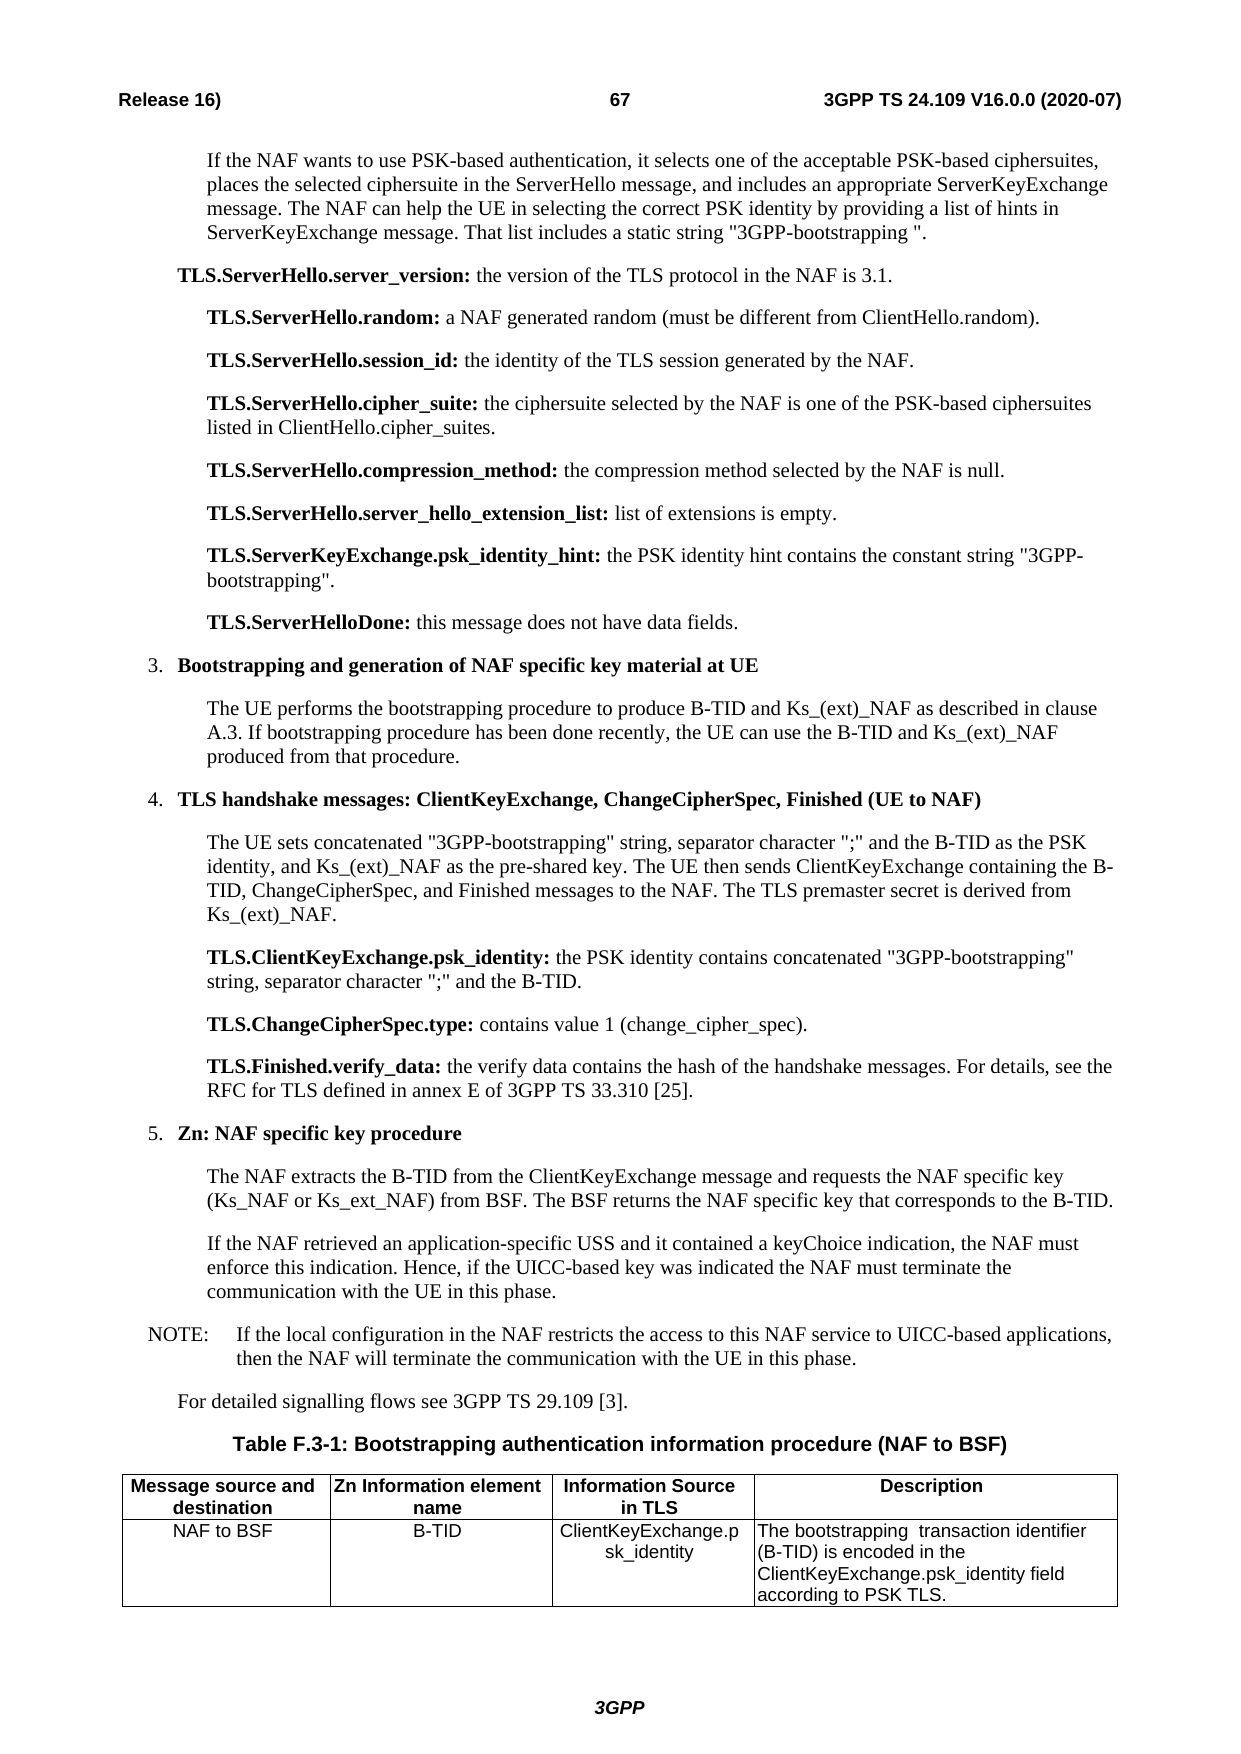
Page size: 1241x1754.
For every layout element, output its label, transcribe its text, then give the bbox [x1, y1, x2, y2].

table_header Description [755, 1475, 1117, 1518]
text If the NAF wants to use PSK-based authentication, it selects one of the acceptable PSK-based ciphersuites, places the selected ciphersuite in the ServerHello message, and includes an appropriate ServerKeyExchange message. The NAF can help the UE in selecting the correct PSK identity by providing a list of hints in ServerKeyExchange message. That list includes a static string "3GPP-bootstrapping ". [177, 147, 1122, 244]
table_cell The bootstrapping transaction identifier (B-TID) is encoded in the ClientKeyExchange.psk_identity field according to PSK TLS. [755, 1520, 1117, 1606]
text TLS.Finished.verify_data: the verify data contains the hash of the handshake messages. For details, see the RFC for TLS defined in annex E of 3GPP TS 33.310 [25]. [207, 1054, 1122, 1102]
text TLS.ServerKeyExchange.psk_identity_hint: the PSK identity hint contains the constant string "3GPP-bootstrapping". [207, 543, 1122, 592]
text The NAF extracts the B-TID from the ClientKeyExchange message and requests the NAF specific key (Ks_NAF or Ks_ext_NAF) from BSF. The BSF returns the NAF specific key that corresponds to the B-TID. [177, 1164, 1122, 1212]
text TLS.ServerHello.server_version: the version of the TLS protocol in the NAF is 3.1. [177, 262, 1122, 287]
text TLS.ServerHello.cipher_suite: the ciphersuite selected by the NAF is one of the PSK-based ciphersuites listed in ClientHello.cipher_suites. [207, 391, 1122, 439]
table_cell B-TID [331, 1520, 552, 1606]
text Table F.3-1: Bootstrapping authentication information procedure (NAF to BSF) [118, 1432, 1122, 1456]
text If the NAF retrieved an application-specific USS and it contained a keyChoice indication, the NAF must enforce this indication. Hence, if the UICC-based key was indicated the NAF must terminate the communication with the UE in this phase. [177, 1231, 1122, 1303]
table_header Message source and destination [123, 1475, 330, 1518]
table_header Zn Information element name [331, 1475, 552, 1518]
text TLS.ServerHelloDone: this message does not have data fields. [207, 610, 1122, 634]
text NOTE: If the local configuration in the NAF restricts the access to this NAF service to UICC-based applications, then the NAF will terminate the communication with the UE in this phase. [148, 1322, 1122, 1370]
text The UE performs the bootstrapping procedure to produce B-TID and Ks_(ext)_NAF as described in clause A.3. If bootstrapping procedure has been done recently, the UE can use the B-TID and Ks_(ext)_NAF produced from that procedure. [177, 696, 1122, 768]
text TLS.ServerHello.session_id: the identity of the TLS session generated by the NAF. [207, 348, 1122, 372]
text 4. TLS handshake messages: ClientKeyExchange, ChangeCipherSpec, Finished (UE to NAF) [148, 787, 1122, 811]
text The UE sets concatenated "3GPP-bootstrapping" string, separator character ";" and the B-TID as the PSK identity, and Ks_(ext)_NAF as the pre-shared key. The UE then sends ClientKeyExchange containing the B-TID, ChangeCipherSpec, and Finished messages to the NAF. The TLS premaster secret is derived from Ks_(ext)_NAF. [177, 830, 1122, 926]
text For detailed signalling flows see 3GPP TS 29.109 [3]. [177, 1389, 1122, 1413]
text TLS.ClientKeyExchange.psk_identity: the PSK identity contains concatenated "3GPP-bootstrapping" string, separator character ";" and the B-TID. [207, 945, 1122, 993]
text 3. Bootstrapping and generation of NAF specific key material at UE [148, 653, 1122, 677]
text TLS.ChangeCipherSpec.type: contains value 1 (change_cipher_spec). [207, 1012, 1122, 1036]
table_cell ClientKeyExchange.psk_identity [553, 1520, 754, 1606]
table_cell NAF to BSF [123, 1520, 330, 1606]
table_header Information Source in TLS [553, 1475, 754, 1518]
text TLS.ServerHello.random: a NAF generated random (must be different from ClientHello.random). [207, 305, 1122, 329]
text 5. Zn: NAF specific key procedure [148, 1121, 1122, 1145]
text TLS.ServerHello.server_hello_extension_list: list of extensions is empty. [207, 501, 1122, 525]
text TLS.ServerHello.compression_method: the compression method selected by the NAF is null. [207, 458, 1122, 482]
